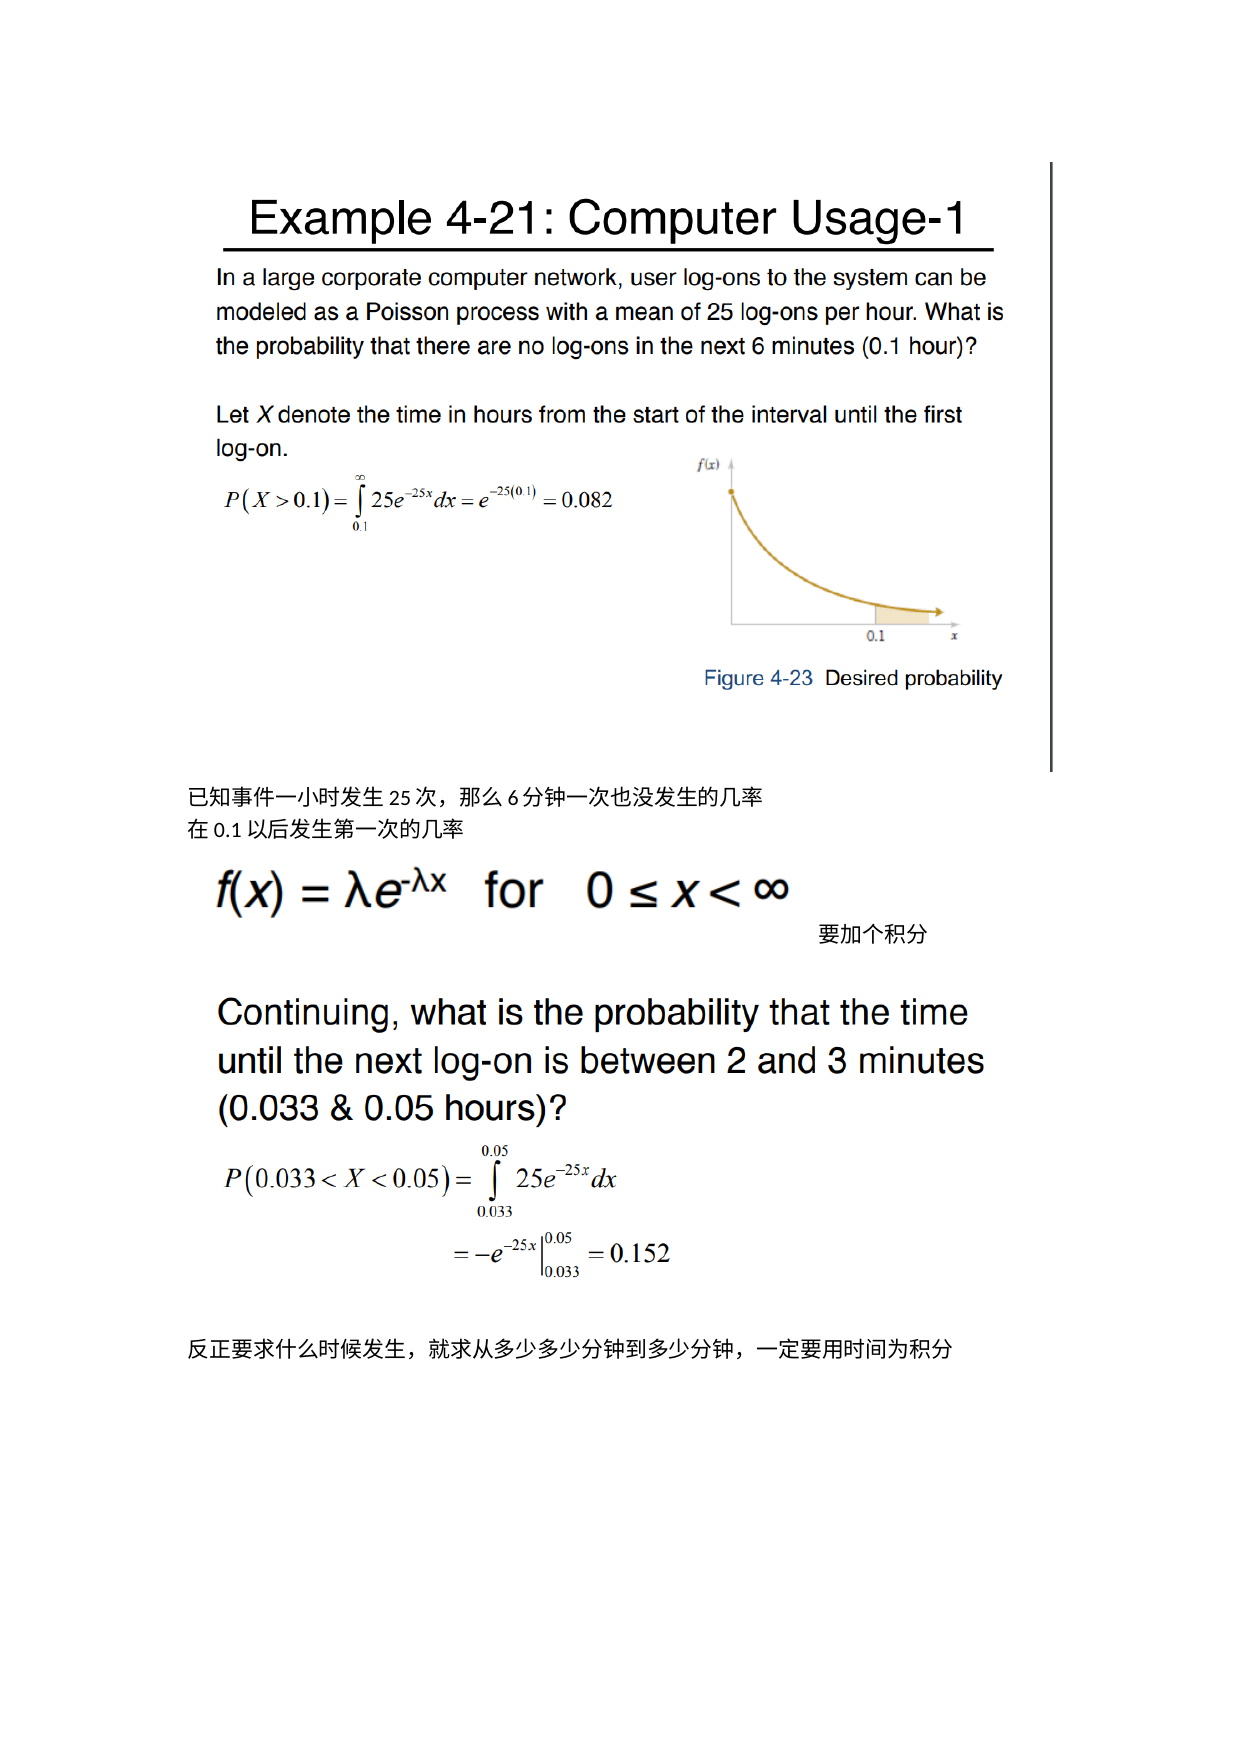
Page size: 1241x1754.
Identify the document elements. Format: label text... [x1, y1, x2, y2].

picture [187, 974, 1053, 1308]
text 在0.1以后发生第一次的几率 [187, 812, 1053, 844]
text 已知事件一小时发生25次，那么6分钟一次也没发生的几率 [187, 779, 1053, 812]
picture [187, 162, 1053, 772]
text 反正要求什么时候发生，就求从多少多少分钟到多少分钟，一定要用时间为积分 [187, 1332, 1053, 1364]
picture [187, 844, 819, 943]
